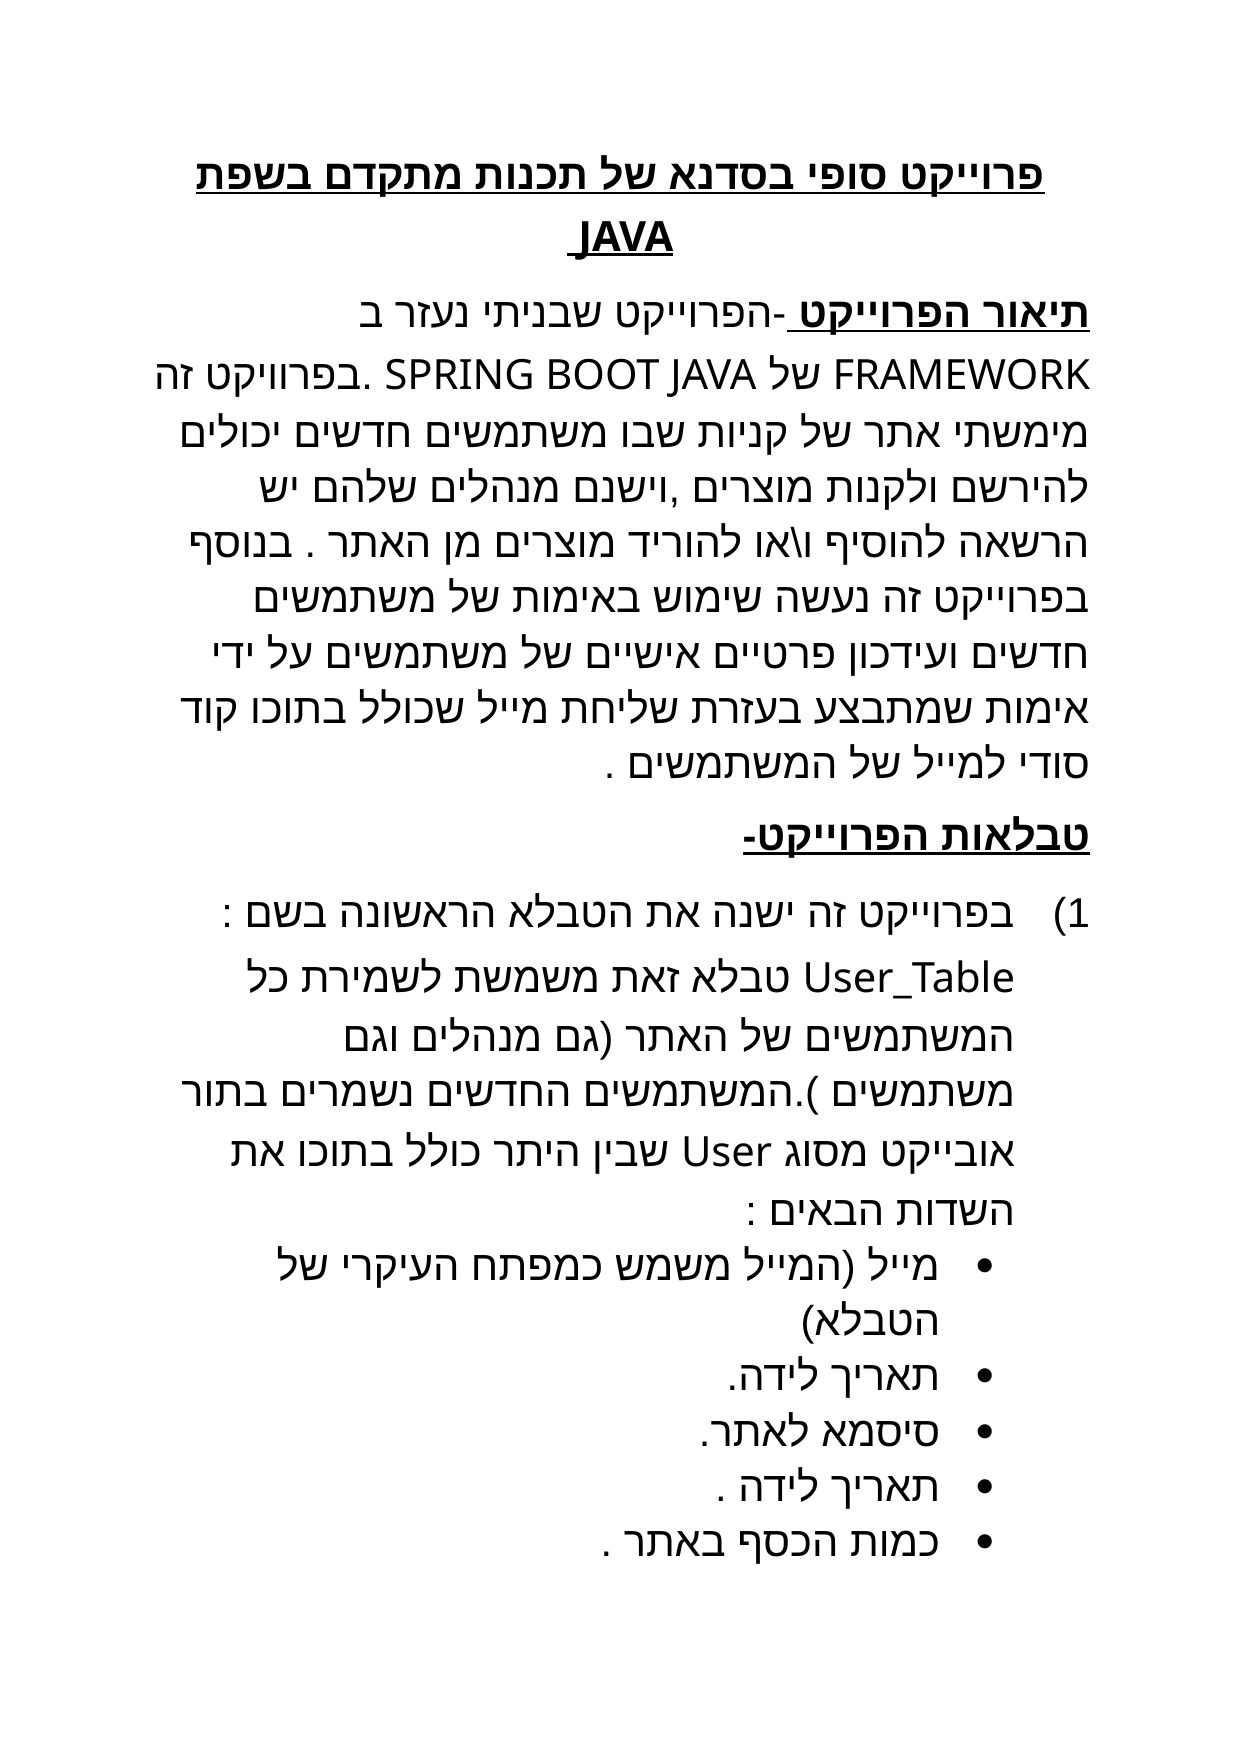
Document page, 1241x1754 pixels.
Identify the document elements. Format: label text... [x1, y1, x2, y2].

list כמות הכסף באתר . [150, 1517, 978, 1566]
text תיאור הפרוייקט -הפרוייקט שבניתי נעזר בFRAMEWORK של SPRING BOOT JAVA .בפרוויקט זה מימשתי אתר של קניות שבו משתמשים חדשים יכולים להירשם ולקנות מוצרים ,וישנם מנהלים שלהם יש הרשאה להוסיף ו\או להוריד מוצרים מן האתר . בנוסף בפרוייקט זה נעשה שימוש באימות של משתמשים חדשים ועידכון פרטיים אישיים של משתמשים על ידי אימות שמתבצע בעזרת שליחת מייל שכולל בתוכו קוד סודי למייל של המשתמשים . [150, 288, 1090, 787]
list מייל (המייל משמש כמפתח העיקרי של הטבלא) [150, 1241, 978, 1344]
text טבלאות הפרוייקט- [150, 811, 1090, 859]
list סיסמא לאתר. [150, 1407, 978, 1455]
list בפרוייקט זה ישנה את הטבלא הראשונה בשם : User_Table טבלא זאת משמשת לשמירת כל המשתמשים של האתר (גם מנהלים וגם משתמשים ).המשתמשים החדשים נשמרים בתור אובייקט מסוג User שבין היתר כולל בתוכו את השדות הבאים : [150, 883, 1053, 1234]
list תאריך לידה. [150, 1352, 978, 1400]
list תאריך לידה . [150, 1462, 978, 1510]
text פרוייקט סופי בסדנא של תכנות מתקדם בשפת JAVA [150, 150, 1090, 263]
